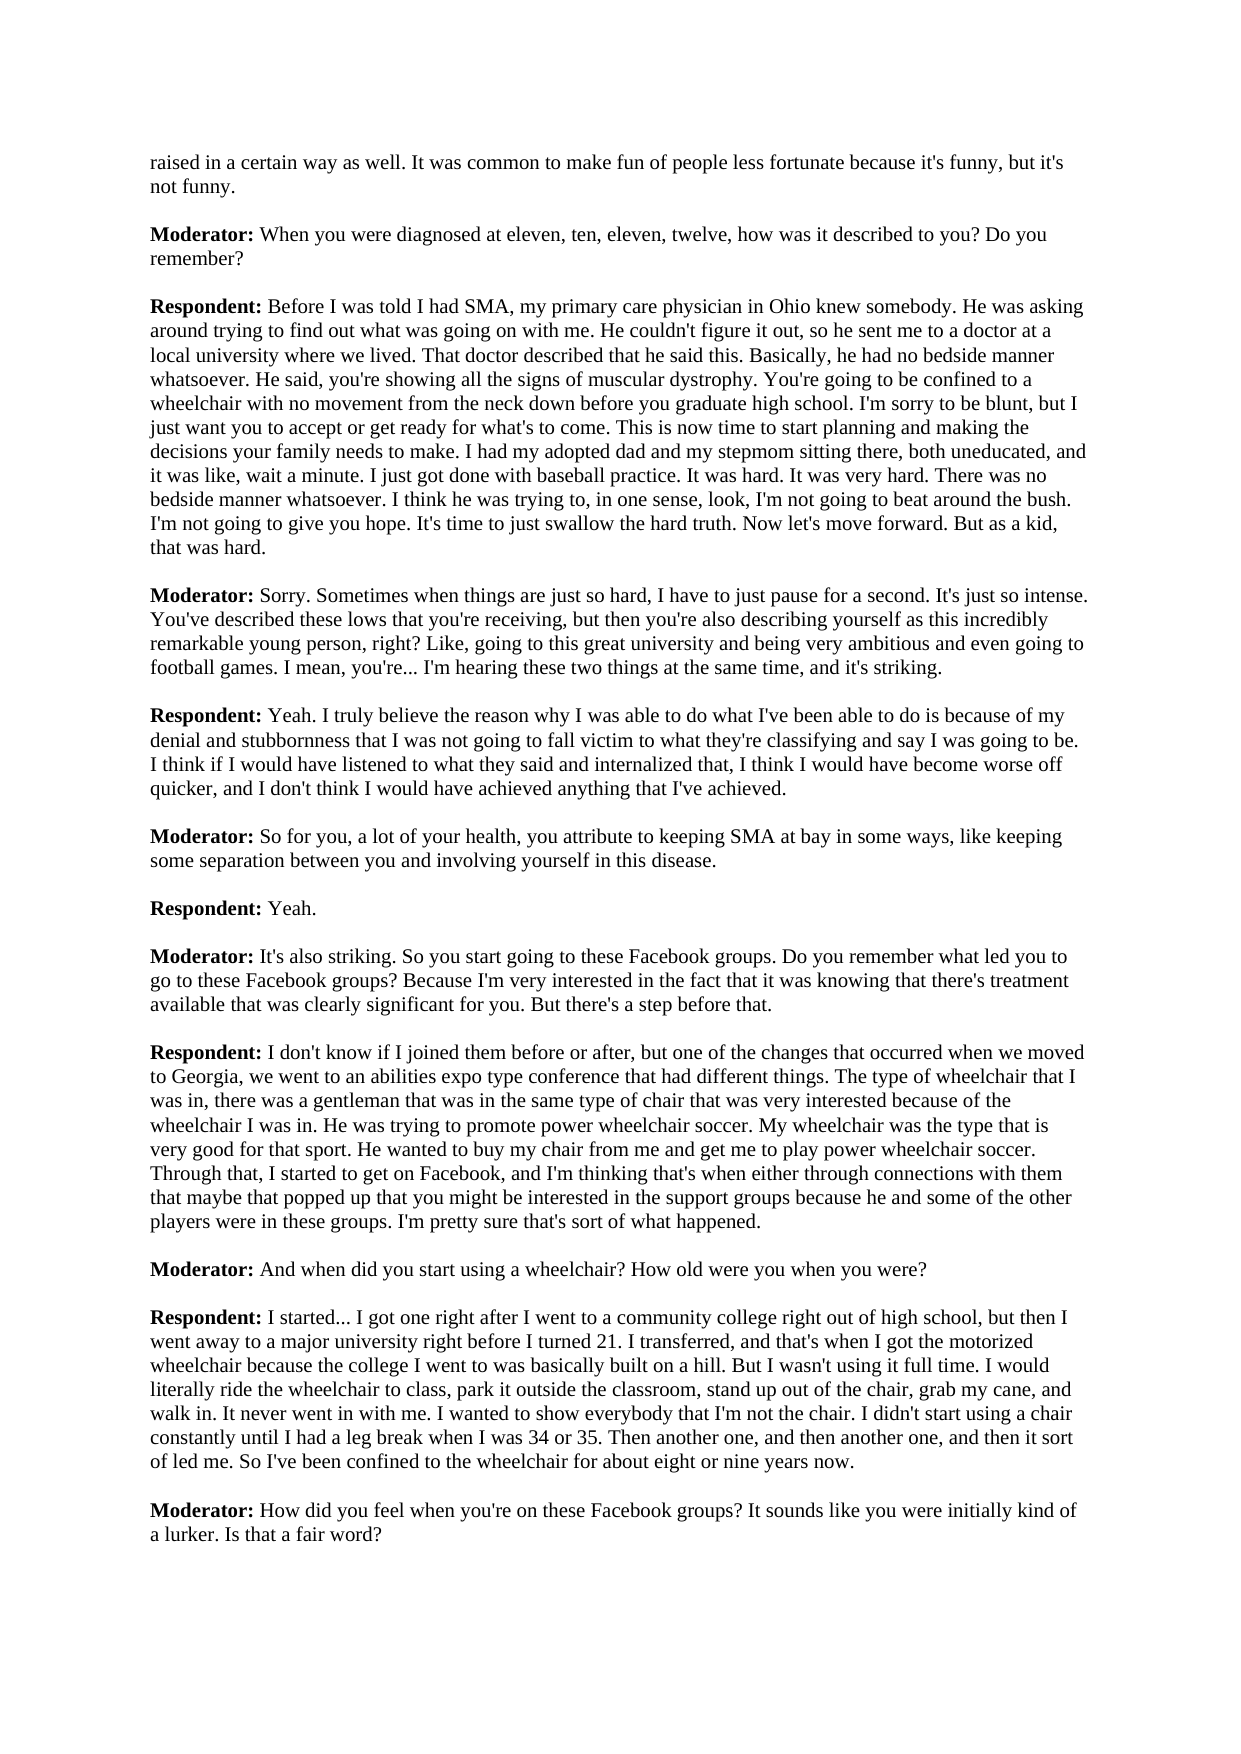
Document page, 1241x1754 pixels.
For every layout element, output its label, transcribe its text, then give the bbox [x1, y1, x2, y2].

text Moderator: It's also striking. So you start going to these Facebook groups. Do you remember what led you to go to these Facebook groups? Because I'm very interested in the fact that it was knowing that there's treatment available that was clearly significant for you. But there's a step before that. [150, 944, 1090, 1016]
text Moderator: Sorry. Sometimes when things are just so hard, I have to just pause for a second. It's just so intense. You've described these lows that you're receiving, but then you're also describing yourself as this incredibly remarkable young person, right? Like, going to this great university and being very ambitious and even going to football games. I mean, you're... I'm hearing these two things at the same time, and it's striking. [150, 583, 1090, 679]
text Respondent: I started... I got one right after I went to a community college right out of high school, but then I went away to a major university right before I turned 21. I transferred, and that's when I got the motorized wheelchair because the college I went to was basically built on a hill. But I wasn't using it full time. I would literally ride the wheelchair to class, park it outside the classroom, stand up out of the chair, grab my cane, and walk in. It never went in with me. I wanted to show everybody that I'm not the chair. I didn't start using a chair constantly until I had a leg break when I was 34 or 35. Then another one, and then another one, and then it sort of led me. So I've been confined to the wheelchair for about eight or nine years now. [150, 1305, 1090, 1473]
text Moderator: And when did you start using a wheelchair? How old were you when you were? [150, 1257, 1090, 1281]
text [150, 150, 1090, 198]
text Respondent: Before I was told I had SMA, my primary care physician in Ohio knew somebody. He was asking around trying to find out what was going on with me. He couldn't figure it out, so he sent me to a doctor at a local university where we lived. That doctor described that he said this. Basically, he had no bedside manner whatsoever. He said, you're showing all the signs of muscular dystrophy. You're going to be confined to a wheelchair with no movement from the neck down before you graduate high school. I'm sorry to be blunt, but I just want you to accept or get ready for what's to come. This is now time to start planning and making the decisions your family needs to make. I had my adopted dad and my stepmom sitting there, both uneducated, and it was like, wait a minute. I just got done with baseball practice. It was hard. It was very hard. There was no bedside manner whatsoever. I think he was trying to, in one sense, look, I'm not going to beat around the bush. I'm not going to give you hope. It's time to just swallow the hard truth. Now let's move forward. But as a kid, that was hard. [150, 294, 1090, 559]
text Moderator: When you were diagnosed at eleven, ten, eleven, twelve, how was it described to you? Do you remember? [150, 222, 1090, 270]
text Respondent: Yeah. [150, 896, 1090, 920]
text Moderator: So for you, a lot of your health, you attribute to keeping SMA at bay in some ways, like keeping some separation between you and involving yourself in this disease. [150, 824, 1090, 872]
text Respondent: Yeah. I truly believe the reason why I was able to do what I've been able to do is because of my denial and stubbornness that I was not going to fall victim to what they're classifying and say I was going to be. I think if I would have listened to what they said and internalized that, I think I would have become worse off quicker, and I don't think I would have achieved anything that I've achieved. [150, 703, 1090, 800]
text Respondent: I don't know if I joined them before or after, but one of the changes that occurred when we moved to Georgia, we went to an abilities expo type conference that had different things. The type of wheelchair that I was in, there was a gentleman that was in the same type of chair that was very interested because of the wheelchair I was in. He was trying to promote power wheelchair soccer. My wheelchair was the type that is very good for that sport. He wanted to buy my chair from me and get me to play power wheelchair soccer. Through that, I started to get on Facebook, and I'm thinking that's when either through connections with them that maybe that popped up that you might be interested in the support groups because he and some of the other players were in these groups. I'm pretty sure that's sort of what happened. [150, 1040, 1090, 1233]
text Moderator: How did you feel when you're on these Facebook groups? It sounds like you were initially kind of a lurker. Is that a fair word? [150, 1497, 1090, 1546]
